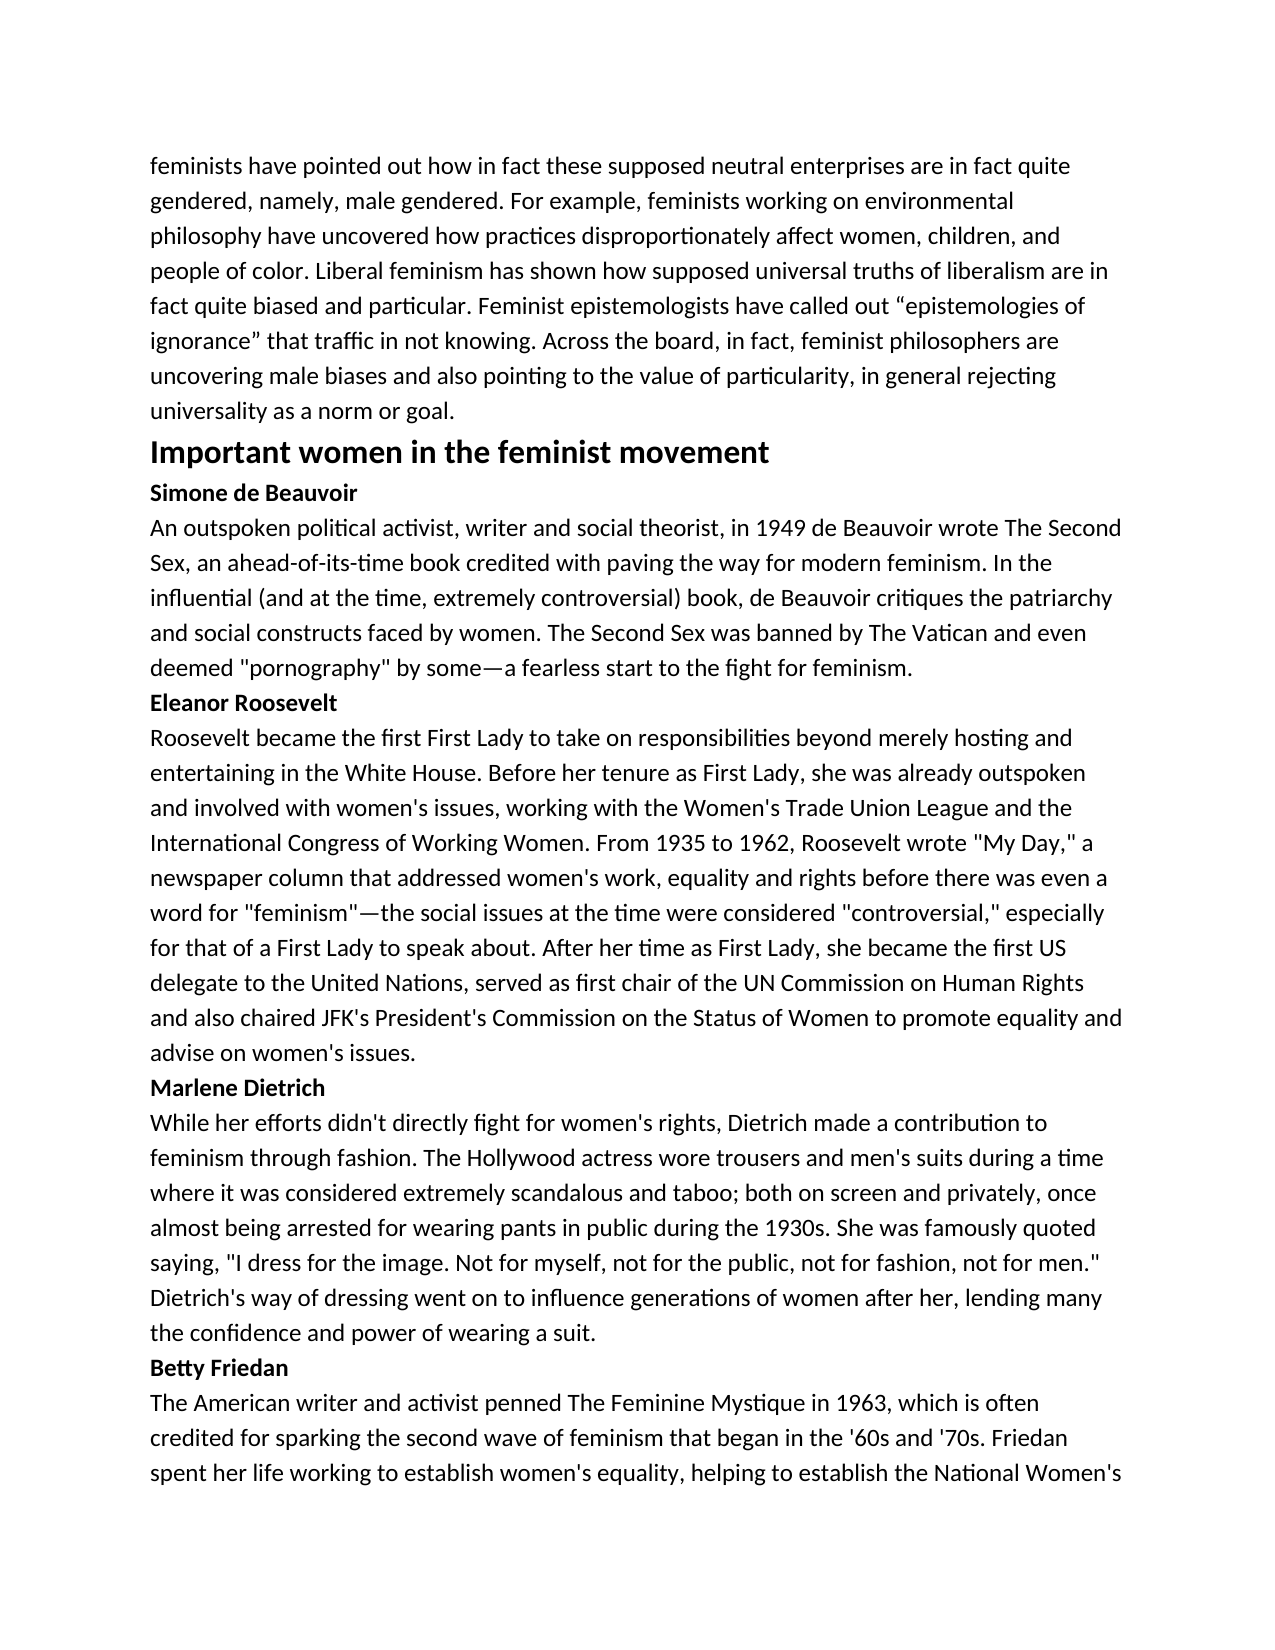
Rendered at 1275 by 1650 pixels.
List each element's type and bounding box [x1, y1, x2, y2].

text [150, 150, 1125, 1487]
